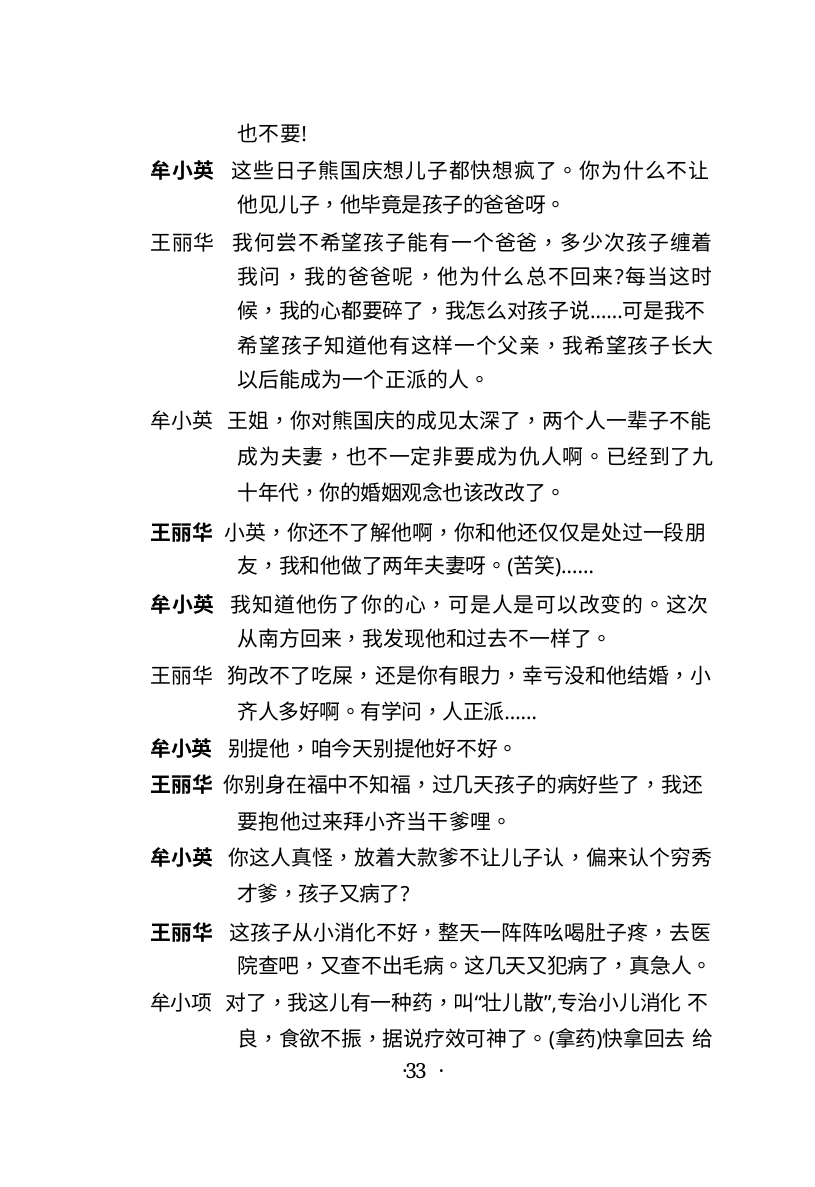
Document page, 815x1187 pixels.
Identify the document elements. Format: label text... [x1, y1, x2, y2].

text 王丽华 你别身在福中不知福，过几天孩子的病好些了，我还 要抱他过来拜小齐当干爹哩。 [150, 771, 714, 835]
text 也不要! [237, 119, 719, 146]
text 牟小英 我知道他伤了你的心，可是人是可以改变的。这次 从南方回来，我发现他和过去不一样了。 [150, 591, 716, 653]
text 牟小英 这些日子熊国庆想儿子都快想疯了。你为什么不让 他见儿子，他毕竟是孩子的爸爸呀。 [150, 157, 716, 218]
text 王丽华 小英，你还不了解他啊，你和他还仅仅是处过一段朋 友，我和他做了两年夫妻呀。(苦笑)…… [150, 518, 718, 580]
text 牟小英 王姐，你对熊国庆的成见太深了，两个人一辈子不能 成为夫妻，也不一定非要成为仇人啊。已经到了九 十年代，你的婚姻观念也该改改了。 [150, 406, 716, 506]
text 王丽华 这孩子从小消化不好，整天一阵阵吆喝肚子疼，去医 院查吧，又查不出毛病。这几天又犯病了，真急人。 [150, 918, 717, 979]
text 牟小英 别提他，咱今天别提他好不好。 [150, 736, 719, 762]
text 牟小英 你这人真怪，放着大款爹不让儿子认，偏来认个穷秀 才爹，孩子又病了? [150, 843, 718, 908]
text 王丽华 我何尝不希望孩子能有一个爸爸，多少次孩子缠着 我问，我的爸爸呢，他为什么总不回来?每当这时 候，我的心都要碎了，我怎么对孩子说……可是我不 希望孩子知道他有这样一个父亲，我希望孩子长大 以后能成为一个正派的人。 [150, 228, 719, 393]
text 王丽华 狗改不了吃屎，还是你有眼力，幸亏没和他结婚，小 齐人多好啊。有学问，人正派…… [150, 661, 717, 726]
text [150, 988, 718, 1052]
